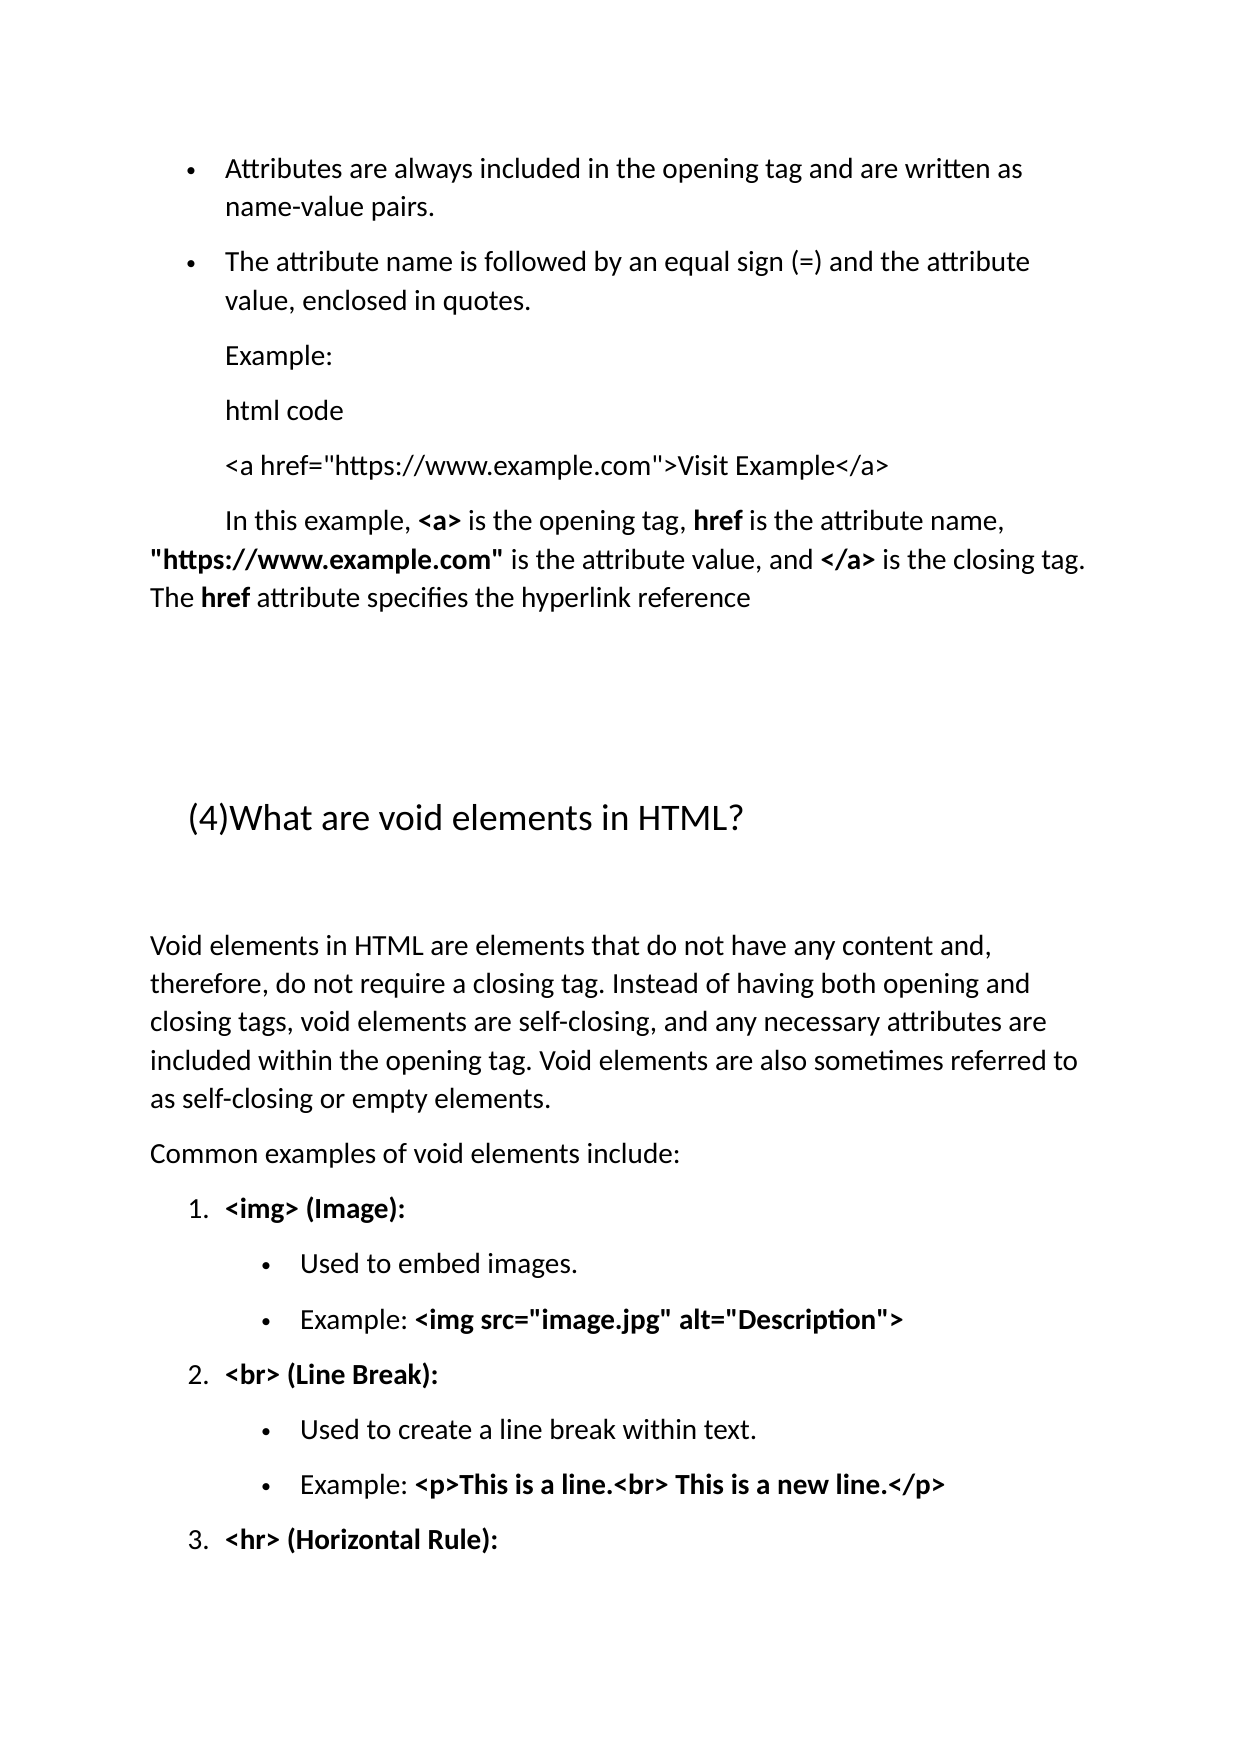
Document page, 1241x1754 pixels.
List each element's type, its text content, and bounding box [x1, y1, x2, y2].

list Used to embed images. [262, 1246, 1090, 1281]
text html code [150, 392, 1090, 428]
text Common examples of void elements include: [150, 1135, 1090, 1171]
text Example: [150, 337, 1090, 373]
list Example: <img src="image.jpg" alt="Description"> [262, 1301, 1090, 1336]
list Attributes are always included in the opening tag and are written as name-value pairs. [187, 150, 1090, 224]
text In this example, <a> is the opening tag, href is the attribute name, "https://www.example.com" is the attribute value, and </a> is the closing tag. The href attribute specifies the hyperlink reference [150, 502, 1090, 615]
list Example: <p>This is a line.<br> This is a new line.</p> [262, 1466, 1090, 1502]
list <img> (Image): [187, 1191, 1090, 1226]
list <br> (Line Break): [187, 1356, 1090, 1391]
list The attribute name is followed by an equal sign (=) and the attribute value, enclosed in quotes. [187, 243, 1090, 318]
text Void elements in HTML are elements that do not have any content and, therefore, do not require a closing tag. Instead of having both opening and closing tags, void elements are self-closing, and any necessary attributes are included within the opening tag. Void elements are also sometimes referred to as self-closing or empty elements. [150, 927, 1090, 1116]
text (4)What are void elements in HTML? [187, 794, 1090, 840]
list <hr> (Horizontal Rule): [187, 1521, 1090, 1557]
text <a href="https://www.example.com">Visit Example</a> [150, 447, 1090, 483]
list Used to create a line break within text. [262, 1411, 1090, 1447]
